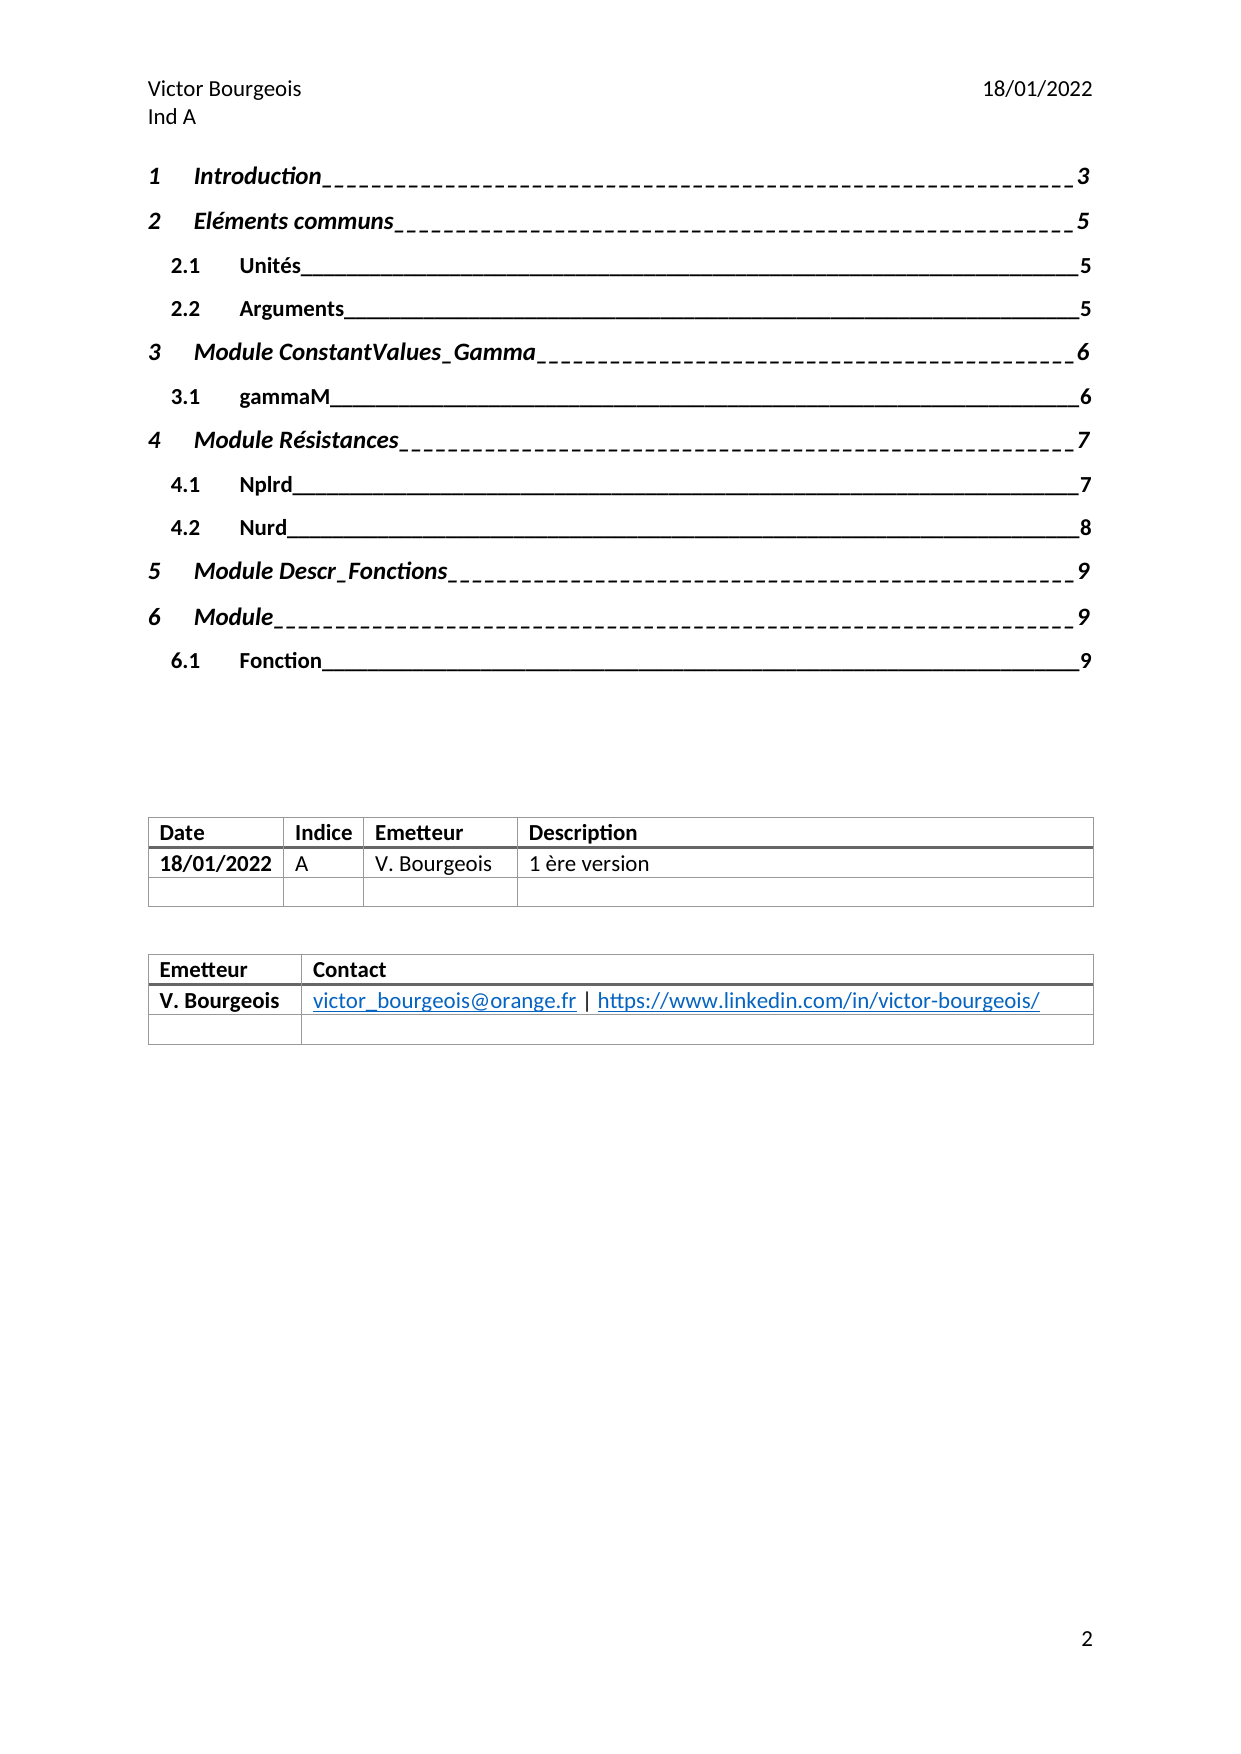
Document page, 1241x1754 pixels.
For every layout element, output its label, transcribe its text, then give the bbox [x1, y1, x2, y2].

table_cell V. Bourgeois [149, 986, 301, 1014]
table_cell victor_bourgeois@orange.fr | https://www.linkedin.com/in/victor-bourgeois/ [302, 986, 1093, 1014]
table_header Emetteur [149, 955, 301, 983]
text 5 Module Descr_Fonctions 9 [148, 555, 1093, 586]
table_header Indice [284, 818, 363, 846]
table_cell 18/01/2022 [149, 849, 283, 877]
text 4.1 Nplrd 7 [171, 470, 1093, 498]
table_cell [302, 1015, 1093, 1043]
table_cell A [284, 849, 363, 877]
text 2 Eléments communs 5 [148, 206, 1093, 236]
table_cell V. Bourgeois [364, 849, 517, 877]
text 3 Module ConstantValues_Gamma 6 [148, 336, 1093, 367]
text 6 Module 9 [148, 601, 1093, 631]
table_cell [364, 878, 517, 906]
text 1 Introduction 3 [148, 160, 1093, 191]
table_cell [149, 878, 283, 906]
text 4.2 Nurd 8 [171, 513, 1093, 541]
table_header Emetteur [364, 818, 517, 846]
table_header Date [149, 818, 283, 846]
table_cell 1 ère version [518, 849, 1093, 877]
table_cell [149, 1015, 301, 1043]
table_header Description [518, 818, 1093, 846]
text 3.1 gammaM 6 [171, 382, 1093, 410]
table_cell [518, 878, 1093, 906]
table_cell [284, 878, 363, 906]
text 2.1 Unités 5 [171, 251, 1093, 279]
text 4 Module Résistances 7 [148, 424, 1093, 455]
text 2.2 Arguments 5 [171, 294, 1093, 322]
text 6.1 Fonction 9 [171, 646, 1093, 674]
table_header Contact [302, 955, 1093, 983]
